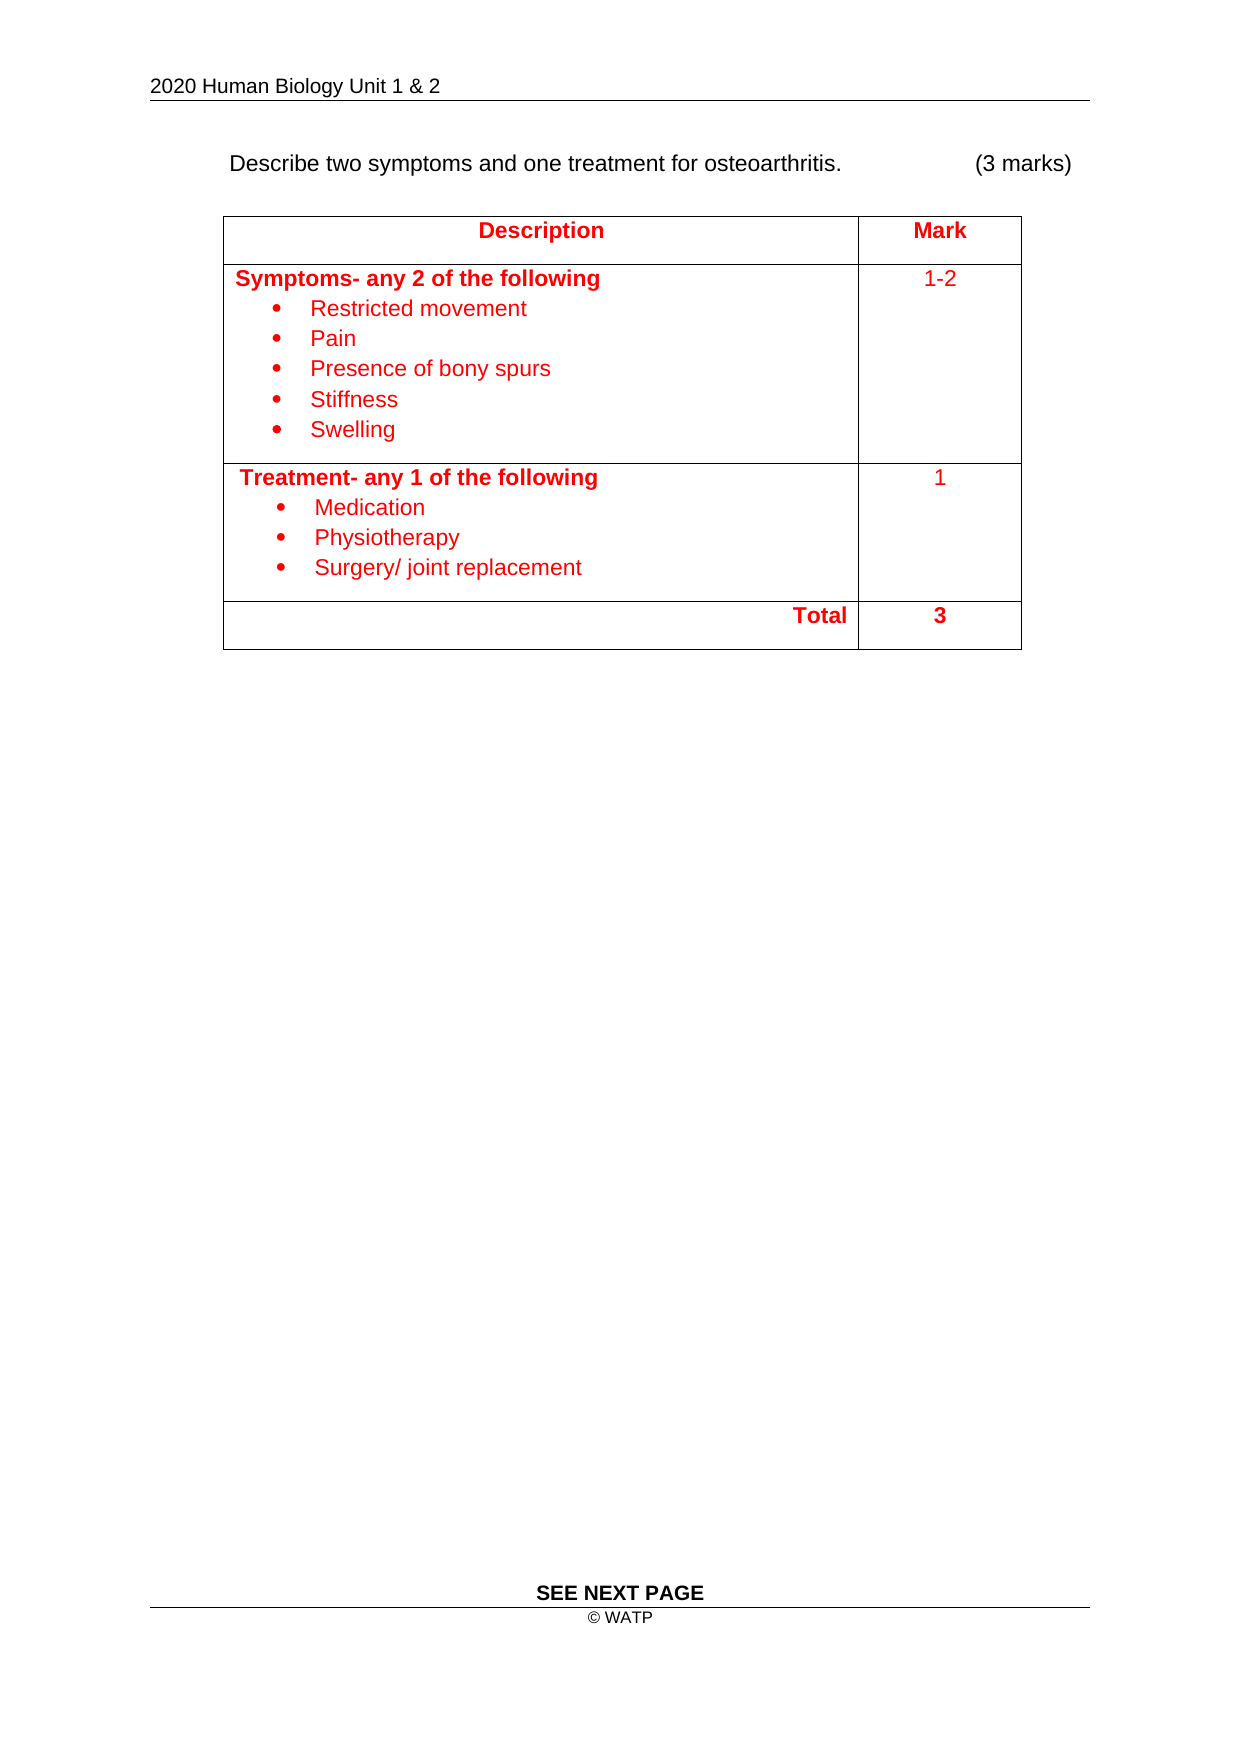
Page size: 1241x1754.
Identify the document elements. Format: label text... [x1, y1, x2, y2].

table_cell Total [224, 602, 858, 649]
table_cell Treatment- any 1 of the following Medication Physiotherapy Surgery/ joint replacement [224, 464, 858, 601]
table_cell 3 [859, 602, 1021, 649]
table_cell 1-2 [859, 265, 1021, 463]
table_header Description [224, 217, 858, 264]
text Describe two symptoms and one treatment for osteoarthritis. (3 marks) [178, 150, 1090, 176]
table_cell Symptoms- any 2 of the following Restricted movement Pain Presence of bony spurs Stiffness Swelling [224, 265, 858, 463]
table_cell 1 [859, 464, 1021, 601]
table_header Mark [859, 217, 1021, 264]
